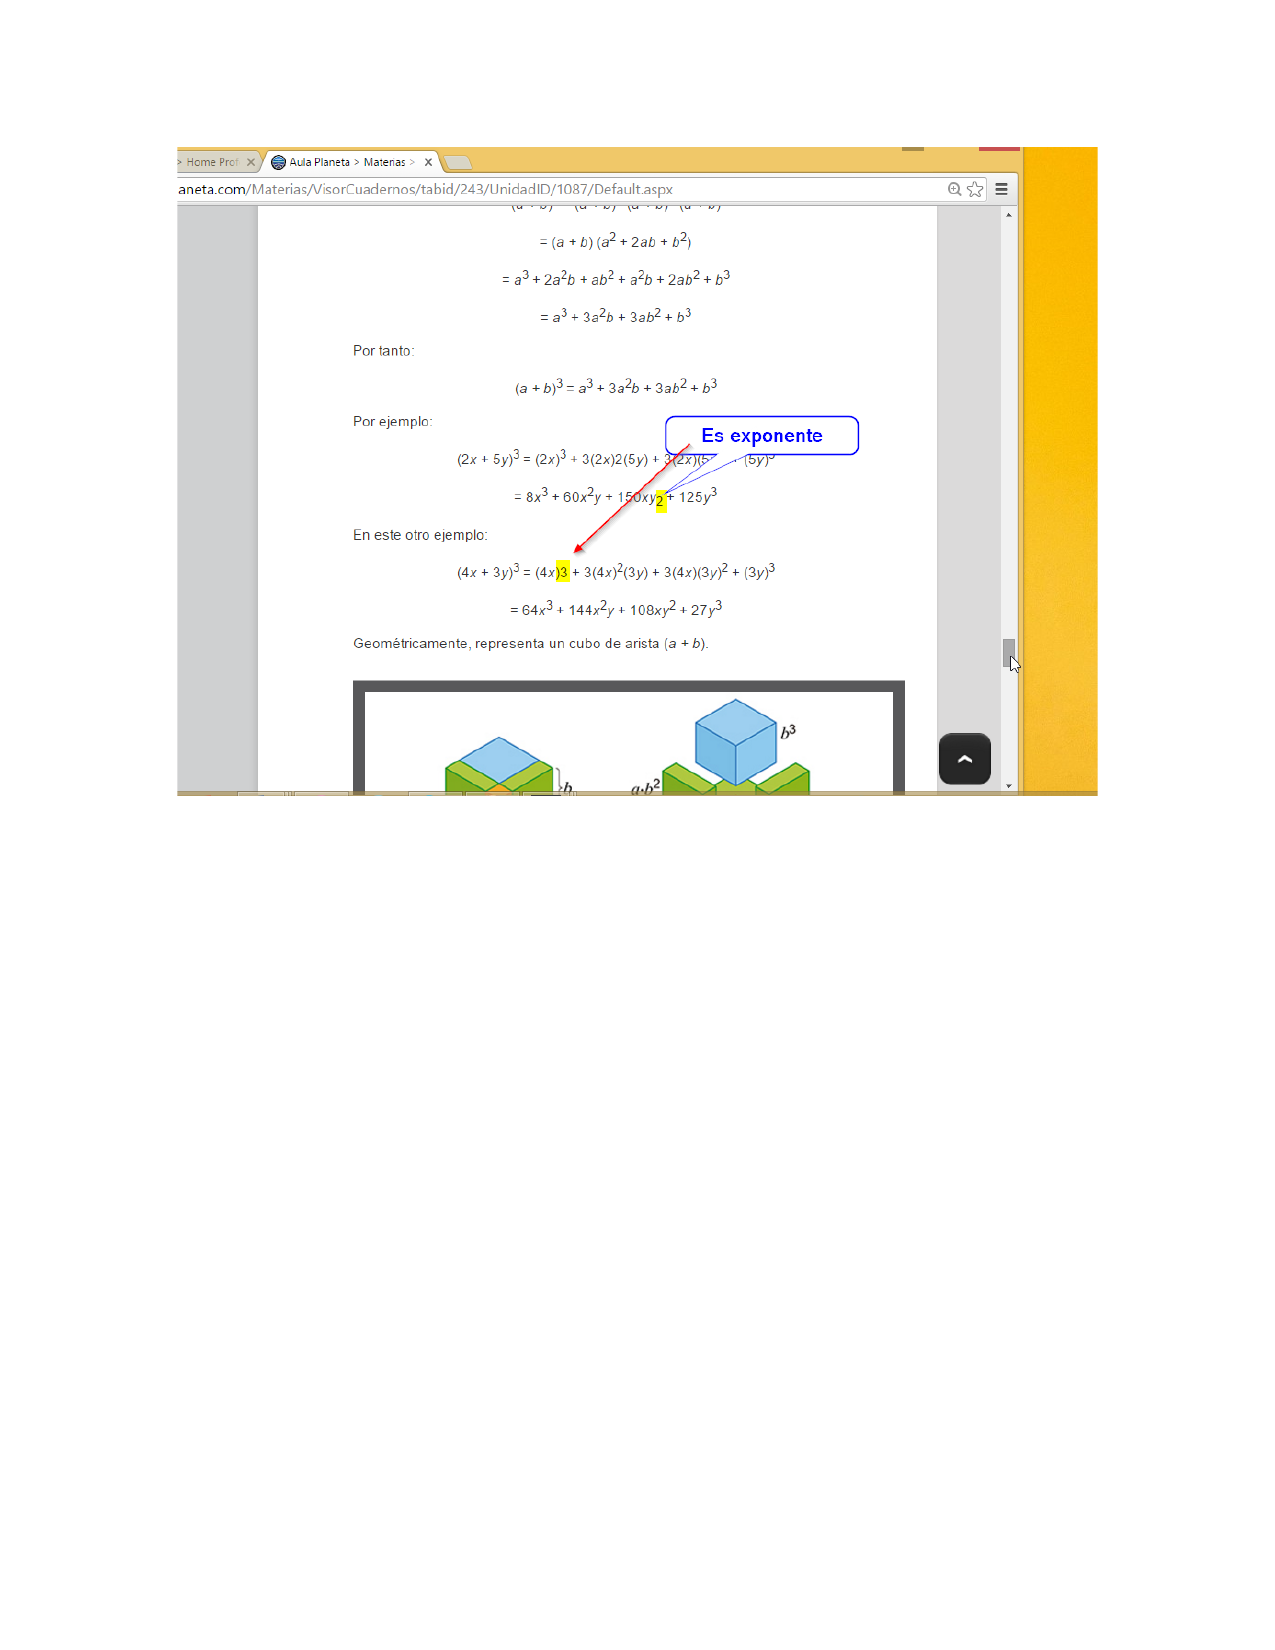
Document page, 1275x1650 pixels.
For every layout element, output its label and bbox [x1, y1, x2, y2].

picture [177, 147, 1098, 796]
